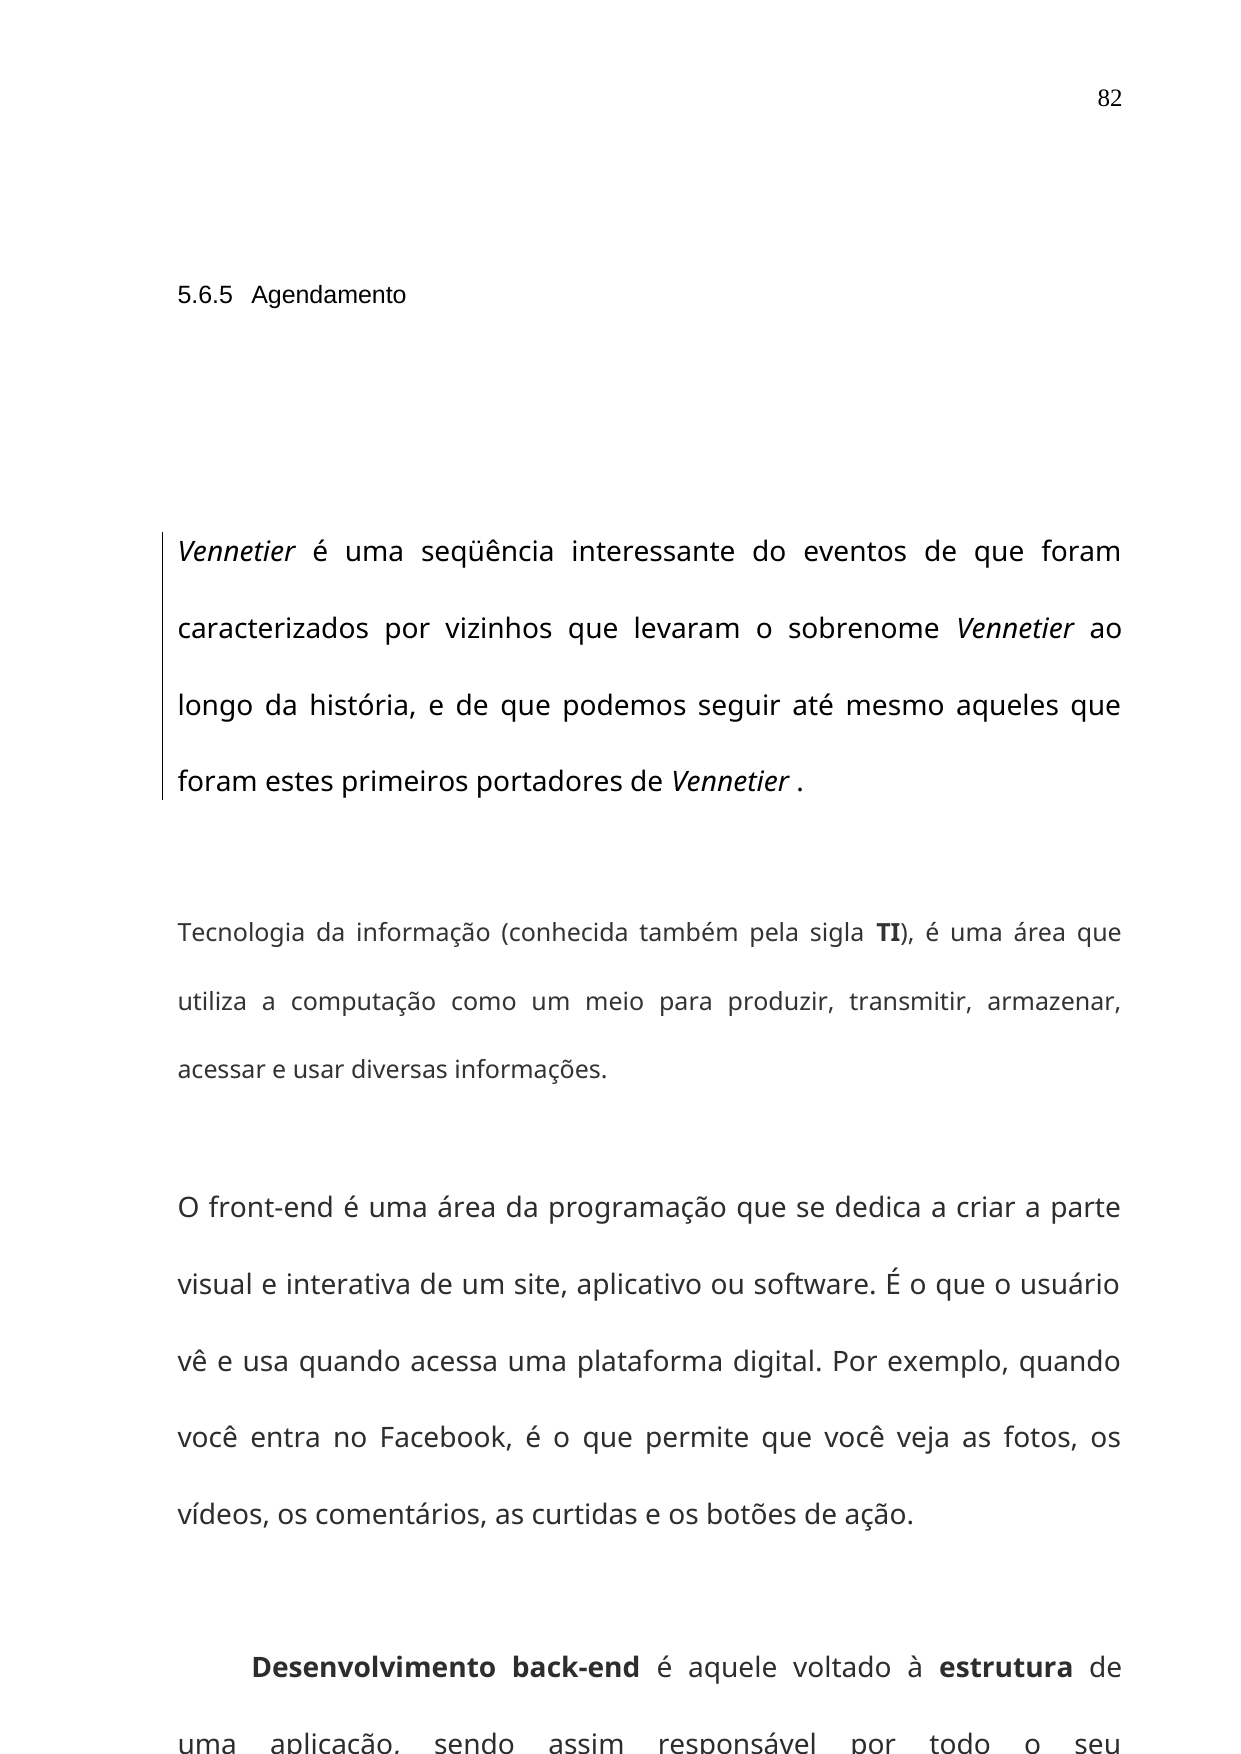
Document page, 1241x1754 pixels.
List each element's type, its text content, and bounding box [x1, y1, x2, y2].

subtitle Agendamento [177, 280, 1122, 309]
